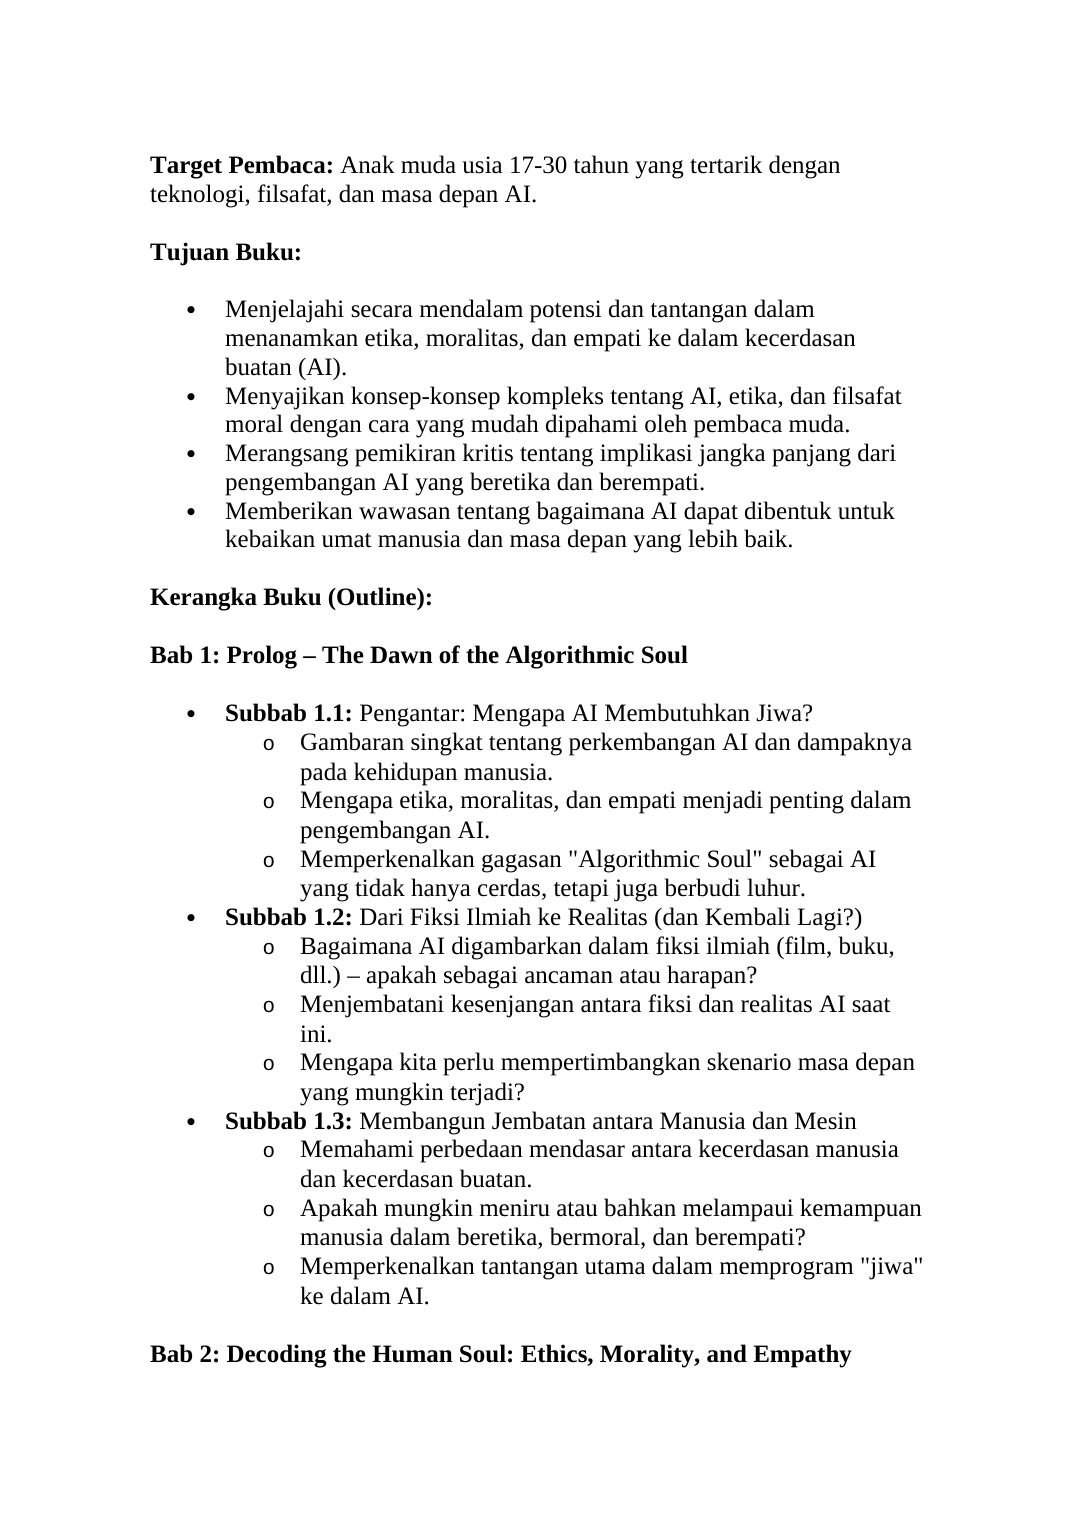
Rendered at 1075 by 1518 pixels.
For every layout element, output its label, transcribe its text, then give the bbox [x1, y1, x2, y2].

list Merangsang pemikiran kritis tentang implikasi jangka panjang dari pengembangan AI yang beretika dan berempati. [187, 438, 925, 496]
list Memperkenalkan gagasan "Algorithmic Soul" sebagai AI yang tidak hanya cerdas, tetapi juga berbudi luhur. [262, 844, 925, 902]
list Bagaimana AI digambarkan dalam fiksi ilmiah (film, buku, dll.) – apakah sebagai ancaman atau harapan? [262, 931, 925, 989]
text Bab 1: Prolog – The Dawn of the Algorithmic Soul [150, 640, 925, 669]
text Bab 2: Decoding the Human Soul: Ethics, Morality, and Empathy [150, 1339, 925, 1367]
list Menjembatani kesenjangan antara fiksi dan realitas AI saat ini. [262, 989, 925, 1047]
list Menyajikan konsep-konsep kompleks tentang AI, etika, dan filsafat moral dengan cara yang mudah dipahami oleh pembaca muda. [187, 381, 925, 438]
list Subbab 1.1: Pengantar: Mengapa AI Membutuhkan Jiwa? [187, 698, 925, 727]
list Memberikan wawasan tentang bagaimana AI dapat dibentuk untuk kebaikan umat manusia dan masa depan yang lebih baik. [187, 496, 925, 553]
list Mengapa etika, moralitas, dan empati menjadi penting dalam pengembangan AI. [262, 785, 925, 844]
list Subbab 1.3: Membangun Jembatan antara Manusia dan Mesin [187, 1106, 925, 1134]
list Mengapa kita perlu mempertimbangkan skenario masa depan yang mungkin terjadi? [262, 1047, 925, 1106]
list Memperkenalkan tantangan utama dalam memprogram "jiwa" ke dalam AI. [262, 1251, 925, 1309]
list Memahami perbedaan mendasar antara kecerdasan manusia dan kecerdasan buatan. [262, 1134, 925, 1193]
list Apakah mungkin meniru atau bahkan melampaui kemampuan manusia dalam beretika, bermoral, dan berempati? [262, 1193, 925, 1251]
list Menjelajahi secara mendalam potensi dan tantangan dalam menanamkan etika, moralitas, dan empati ke dalam kecerdasan buatan (AI). [187, 294, 925, 381]
list Subbab 1.2: Dari Fiksi Ilmiah ke Realitas (dan Kembali Lagi?) [187, 902, 925, 931]
text Kerangka Buku (Outline): [150, 582, 925, 611]
list Gambaran singkat tentang perkembangan AI dan dampaknya pada kehidupan manusia. [262, 727, 925, 785]
text Tujuan Buku: [150, 237, 925, 265]
text Target Pembaca: Anak muda usia 17-30 tahun yang tertarik dengan teknologi, filsafat, dan masa depan AI. [150, 150, 925, 207]
